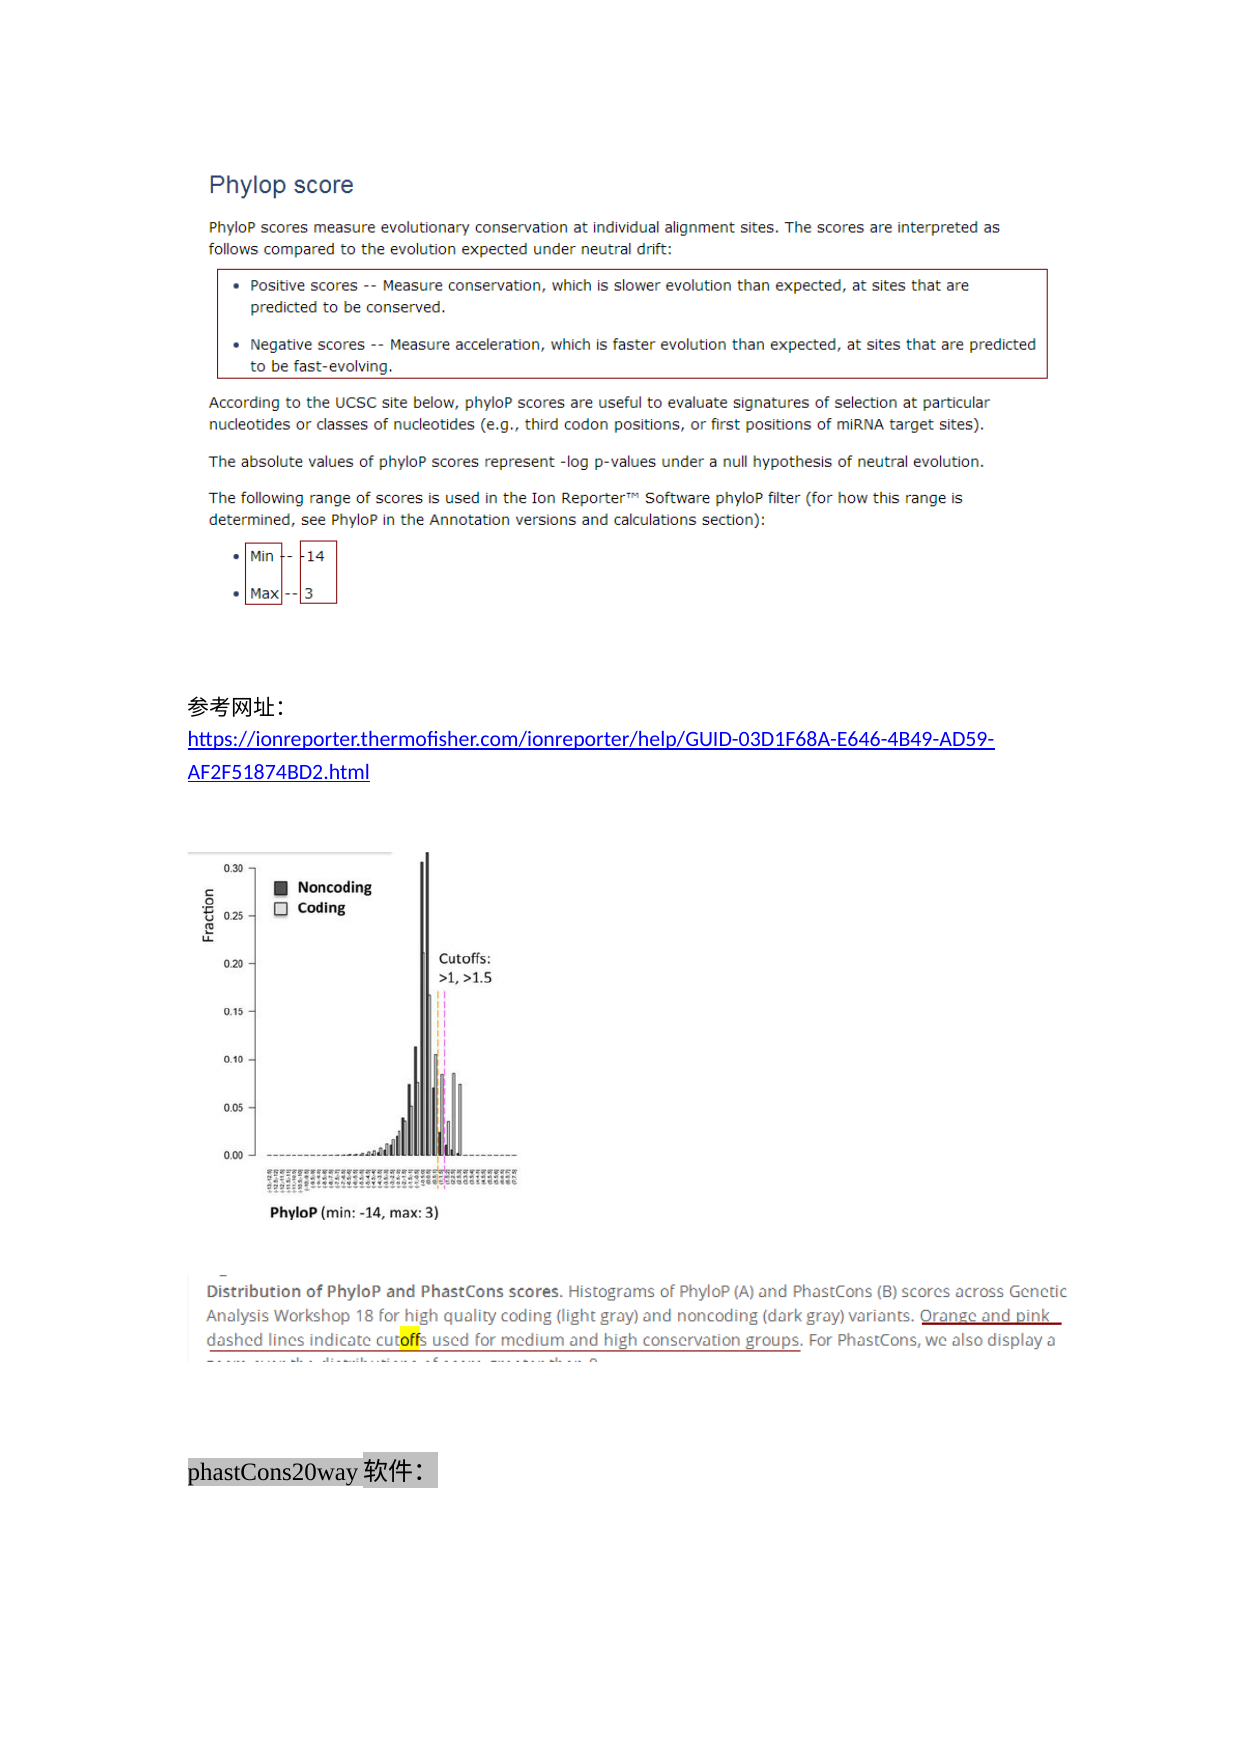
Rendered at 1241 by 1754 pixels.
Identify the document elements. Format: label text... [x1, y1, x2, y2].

text phastCons20way软件： [187, 1437, 1053, 1502]
text 参考网址： [187, 690, 1053, 722]
picture [187, 162, 1054, 610]
picture [187, 1275, 1080, 1362]
picture [187, 852, 530, 1244]
text https://ionreporter.thermofisher.com/ionreporter/help/GUID-03D1F68A-E646-4B49-AD59-AF2F51874BD2.html [187, 722, 1053, 787]
